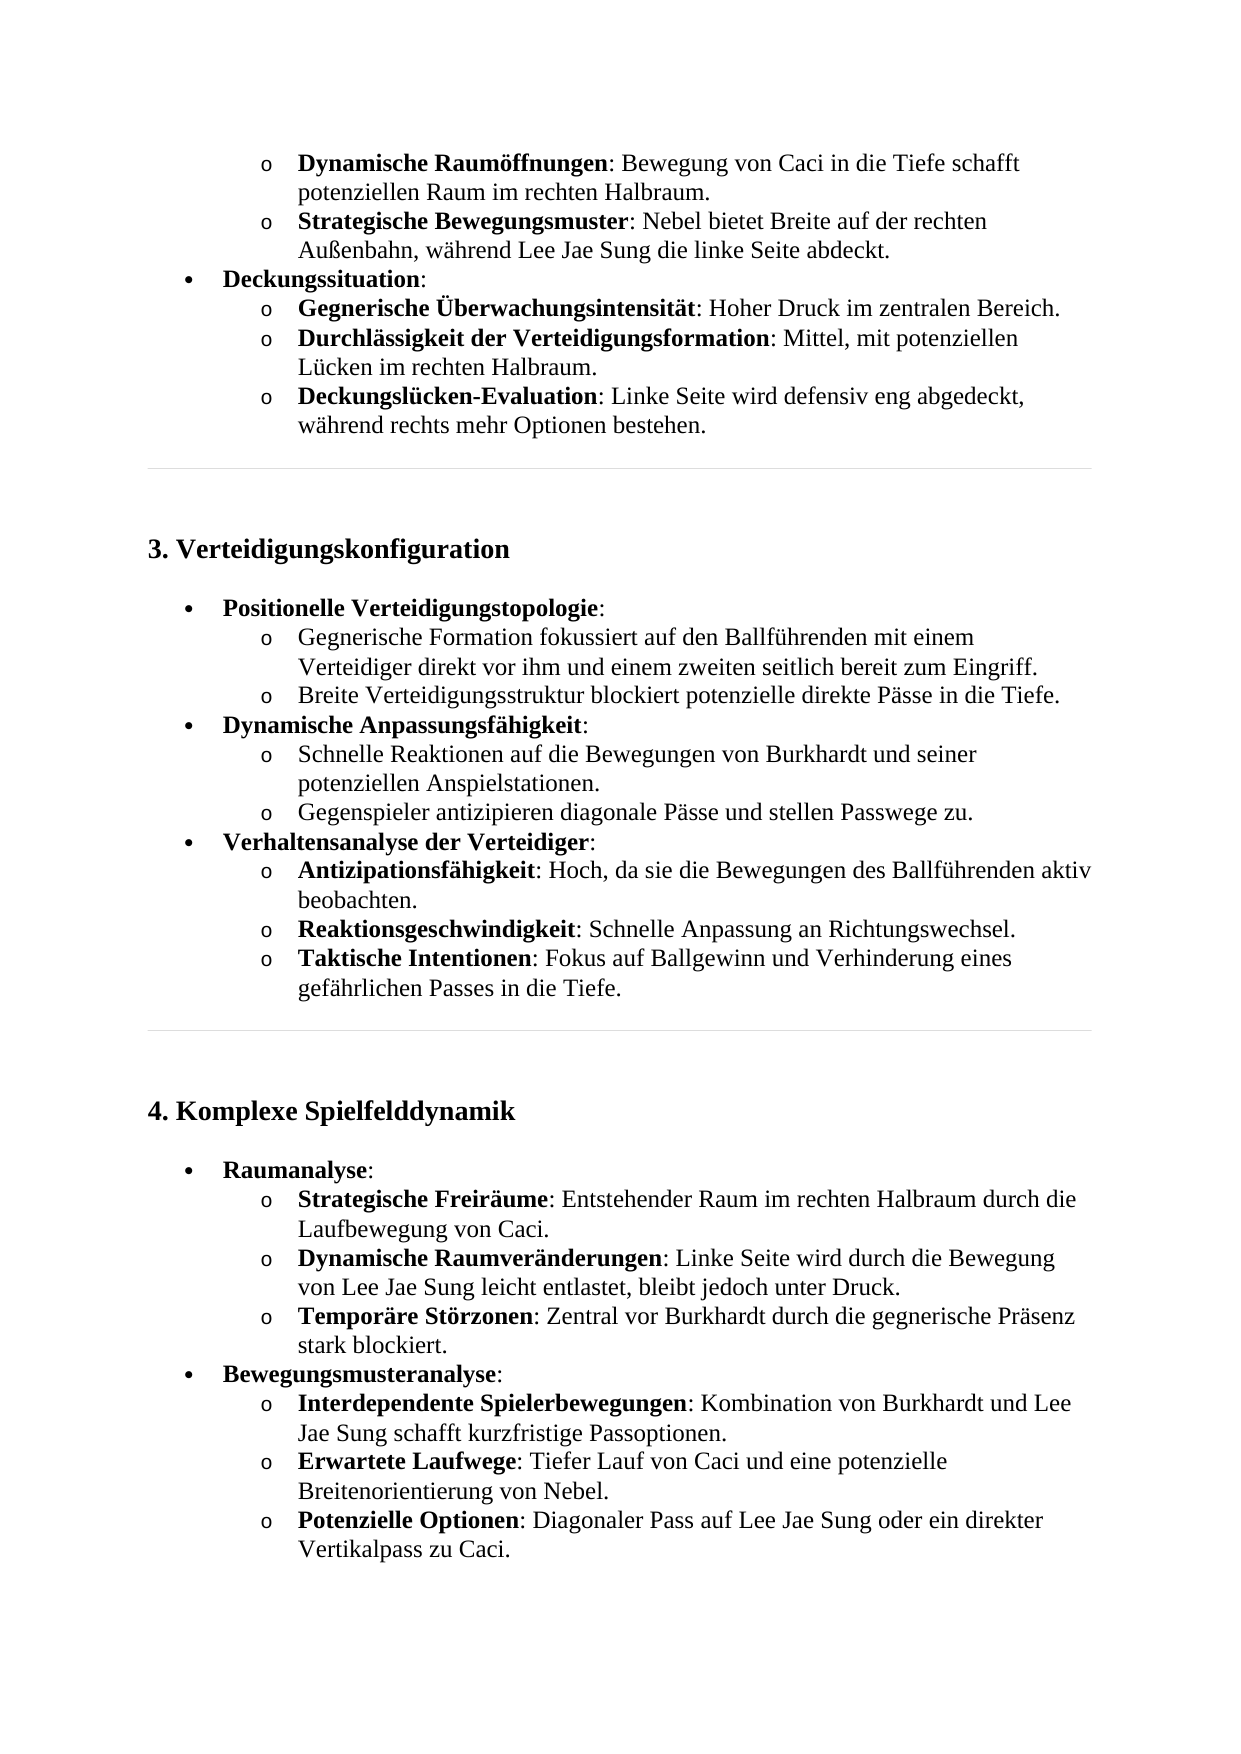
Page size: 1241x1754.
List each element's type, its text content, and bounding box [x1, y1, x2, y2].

list Strategische Freiräume: Entstehender Raum im rechten Halbraum durch die Laufbewegung von Caci. [260, 1184, 1093, 1243]
list Deckungssituation: [185, 264, 1093, 293]
list Erwartete Laufwege: Tiefer Lauf von Caci und eine potenzielle Breitenorientierung von Nebel. [260, 1446, 1093, 1505]
list Reaktionsgeschwindigkeit: Schnelle Anpassung an Richtungswechsel. [260, 914, 1093, 943]
text 3. Verteidigungskonfiguration [148, 532, 1093, 564]
list Gegnerische Formation fokussiert auf den Ballführenden mit einem Verteidiger direkt vor ihm und einem zweiten seitlich bereit zum Eingriff. [260, 622, 1093, 680]
list Gegnerische Überwachungsintensität: Hoher Druck im zentralen Bereich. [260, 293, 1093, 323]
list Dynamische Anpassungsfähigkeit: [185, 710, 1093, 739]
list Antizipationsfähigkeit: Hoch, da sie die Bewegungen des Ballführenden aktiv beobachten. [260, 855, 1093, 914]
list Temporäre Störzonen: Zentral vor Burkhardt durch die gegnerische Präsenz stark blockiert. [260, 1301, 1093, 1359]
list Verhaltensanalyse der Verteidiger: [185, 827, 1093, 855]
list Deckungslücken-Evaluation: Linke Seite wird defensiv eng abgedeckt, während rechts mehr Optionen bestehen. [260, 381, 1093, 439]
list Schnelle Reaktionen auf die Bewegungen von Burkhardt und seiner potenziellen Anspielstationen. [260, 739, 1093, 797]
list Interdependente Spielerbewegungen: Kombination von Burkhardt und Lee Jae Sung schafft kurzfristige Passoptionen. [260, 1388, 1093, 1446]
text 4. Komplexe Spielfelddynamik [148, 1094, 1093, 1126]
list Dynamische Raumveränderungen: Linke Seite wird durch die Bewegung von Lee Jae Sung leicht entlastet, bleibt jedoch unter Druck. [260, 1243, 1093, 1301]
list Raumanalyse: [185, 1156, 1093, 1184]
list Durchlässigkeit der Verteidigungsformation: Mittel, mit potenziellen Lücken im rechten Halbraum. [260, 323, 1093, 381]
list Strategische Bewegungsmuster: Nebel bietet Breite auf der rechten Außenbahn, während Lee Jae Sung die linke Seite abdeckt. [260, 206, 1093, 264]
list Taktische Intentionen: Fokus auf Ballgewinn und Verhinderung eines gefährlichen Passes in die Tiefe. [260, 943, 1093, 1002]
list Potenzielle Optionen: Diagonaler Pass auf Lee Jae Sung oder ein direkter Vertikalpass zu Caci. [260, 1505, 1093, 1563]
list Dynamische Raumöffnungen: Bewegung von Caci in die Tiefe schafft potenziellen Raum im rechten Halbraum. [260, 148, 1093, 206]
list Bewegungsmusteranalyse: [185, 1359, 1093, 1388]
list Positionelle Verteidigungstopologie: [185, 593, 1093, 622]
list Gegenspieler antizipieren diagonale Pässe und stellen Passwege zu. [260, 797, 1093, 827]
list Breite Verteidigungsstruktur blockiert potenzielle direkte Pässe in die Tiefe. [260, 680, 1093, 710]
